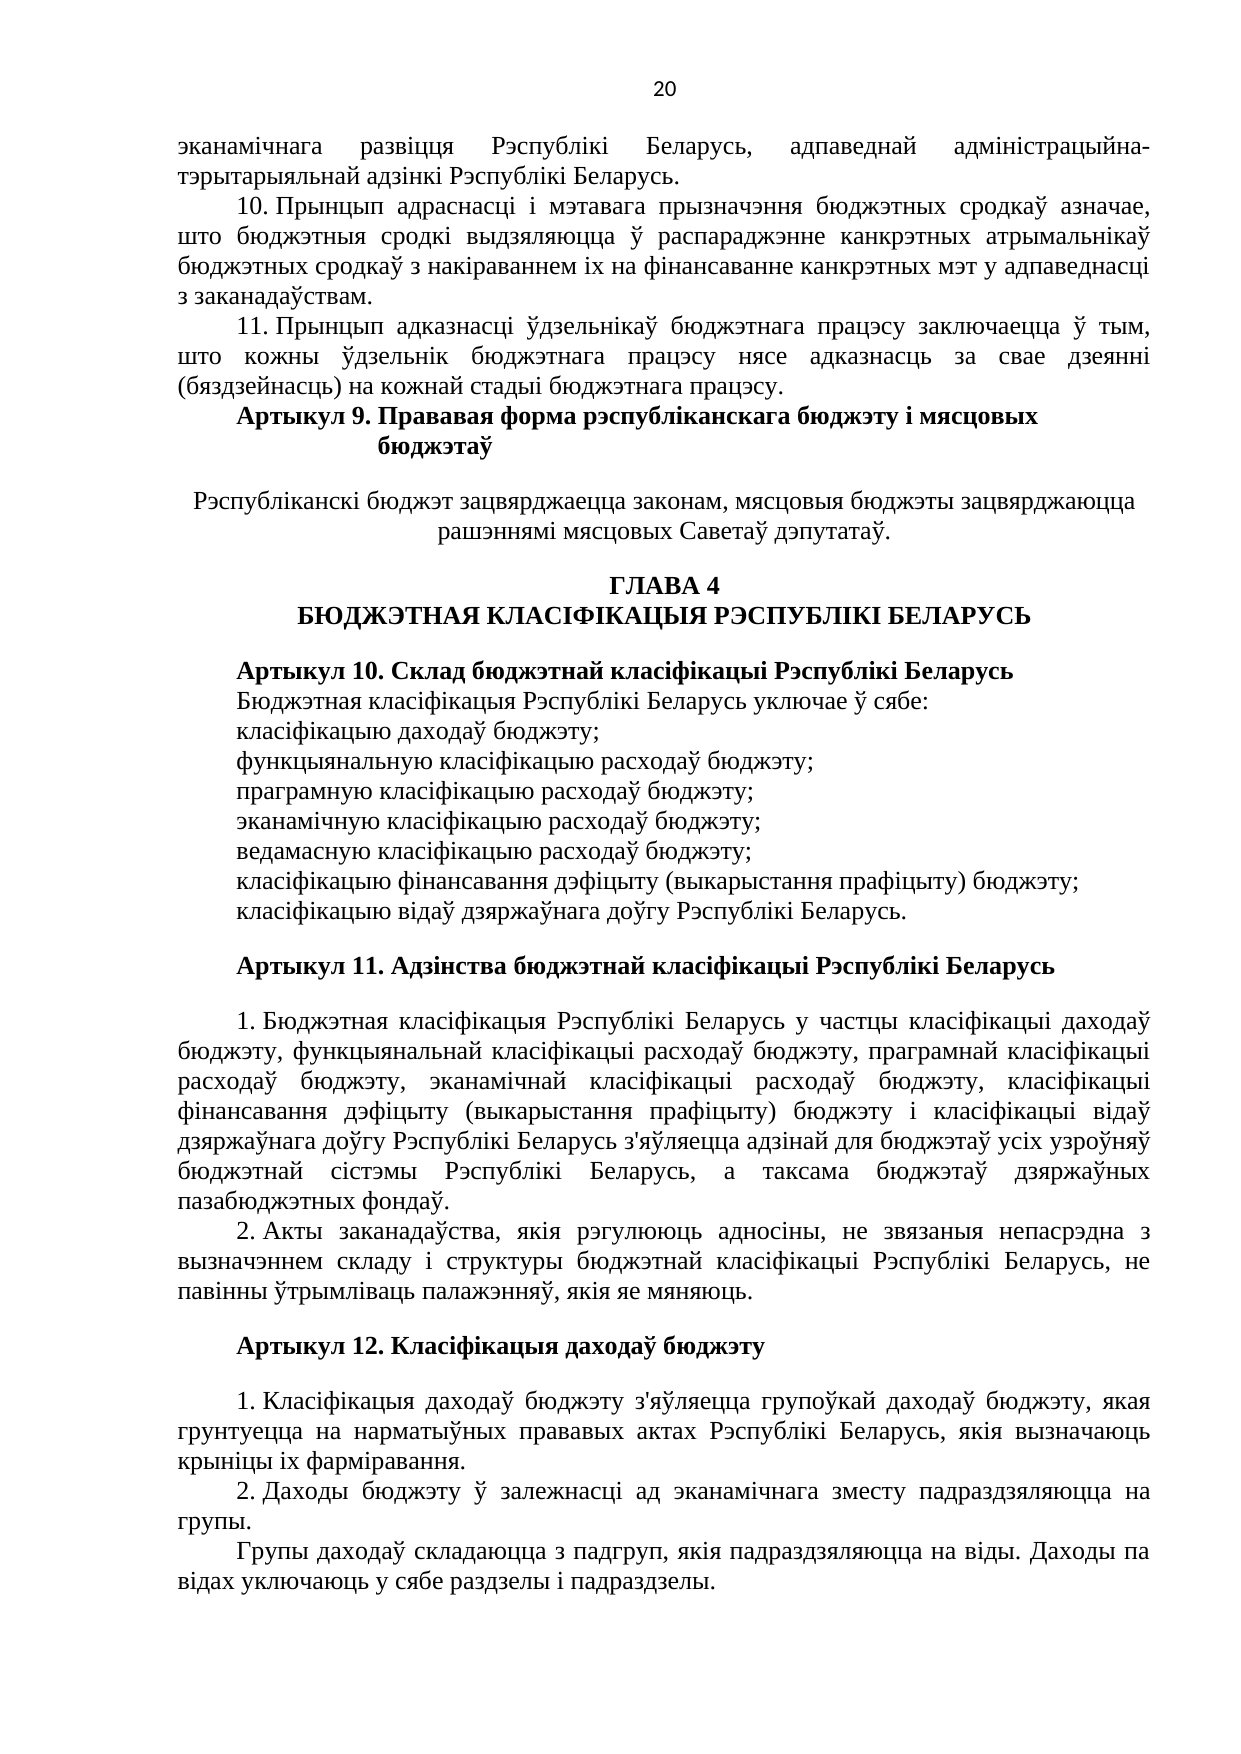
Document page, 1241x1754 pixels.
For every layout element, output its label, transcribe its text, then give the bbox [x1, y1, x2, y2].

text Артыкул 10. Склад бюджэтнай класіфікацыі Рэспублікі Беларусь [236, 655, 1152, 685]
text функцыянальную класіфікацыю расходаў бюджэту; [177, 745, 1152, 775]
text класіфікацыю відаў дзяржаўнага доўгу Рэспублікі Беларусь. [177, 895, 1152, 925]
text праграмную класіфікацыю расходаў бюджэту; [177, 775, 1152, 805]
text класіфікацыю даходаў бюджэту; [177, 715, 1152, 745]
text Рэспубліканскі бюджэт зацвярджаецца законам, мясцовыя бюджэты зацвярджаюцца рашэннямі мясцовых Саветаў дэпутатаў. [177, 485, 1152, 545]
text 1. Бюджэтная класіфікацыя Рэспублікі Беларусь у частцы класіфікацыі даходаў бюджэту, функцыянальнай класіфікацыі расходаў бюджэту, праграмнай класіфікацыі расходаў бюджэту, эканамічнай класіфікацыі расходаў бюджэту, класіфікацыі фінансавання дэфіцыту (выкарыстання прафіцыту) бюджэту і класіфікацыі відаў дзяржаўнага доўгу Рэспублікі Беларусь з'яўляецца адзінай для бюджэтаў усіх узроўняў бюджэтнай сістэмы Рэспублікі Беларусь, а таксама бюджэтаў дзяржаўных пазабюджэтных фондаў. [177, 1005, 1152, 1215]
text 10. Прынцып адраснасці і мэтавага прызначэння бюджэтных сродкаў азначае, што бюджэтныя сродкі выдзяляюцца ў распараджэнне канкрэтных атрымальнікаў бюджэтных сродкаў з накіраваннем іх на фінансаванне канкрэтных мэт у адпаведнасці з заканадаўствам. [177, 190, 1152, 310]
text 2. Акты заканадаўства, якія рэгулююць адносіны, не звязаныя непасрэдна з вызначэннем складу і структуры бюджэтнай класіфікацыі Рэспублікі Беларусь, не павінны ўтрымліваць палажэнняў, якія яе мяняюць. [177, 1215, 1152, 1305]
text ведамасную класіфікацыю расходаў бюджэту; [177, 835, 1152, 865]
text 1. Класіфікацыя даходаў бюджэту з'яўляецца групоўкай даходаў бюджэту, якая грунтуецца на нарматыўных прававых актах Рэспублікі Беларусь, якія вызначаюць крыніцы іх фарміравання. [177, 1385, 1152, 1475]
text Групы даходаў складаюцца з падгруп, якія падраздзяляюцца на віды. Даходы па відах уключаюць у сябе раздзелы і падраздзелы. [177, 1535, 1152, 1595]
text класіфікацыю фінансавання дэфіцыту (выкарыстання прафіцыту) бюджэту; [177, 865, 1152, 895]
text Артыкул 12. Класіфікацыя даходаў бюджэту [236, 1330, 1152, 1360]
text Артыкул 11. Адзінства бюджэтнай класіфікацыі Рэспублікі Беларусь [236, 950, 1152, 980]
text Бюджэтная класіфікацыя Рэспублікі Беларусь уключае ў сябе: [177, 685, 1152, 715]
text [177, 130, 1152, 190]
text Артыкул 9. Прававая форма рэспубліканскага бюджэту і мясцовых бюджэтаў [236, 400, 1152, 460]
text ГЛАВА 4 БЮДЖЭТНАЯ КЛАСІФІКАЦЫЯ РЭСПУБЛІКІ БЕЛАРУСЬ [177, 570, 1152, 630]
text 11. Прынцып адказнасці ўдзельнікаў бюджэтнага працэсу заключаецца ў тым, што кожны ўдзельнік бюджэтнага працэсу нясе адказнасць за свае дзеянні (бяздзейнасць) на кожнай стадыі бюджэтнага працэсу. [177, 310, 1152, 400]
text эканамічную класіфікацыю расходаў бюджэту; [177, 805, 1152, 835]
text 2. Даходы бюджэту ў залежнасці ад эканамічнага зместу падраздзяляюцца на групы. [177, 1475, 1152, 1535]
